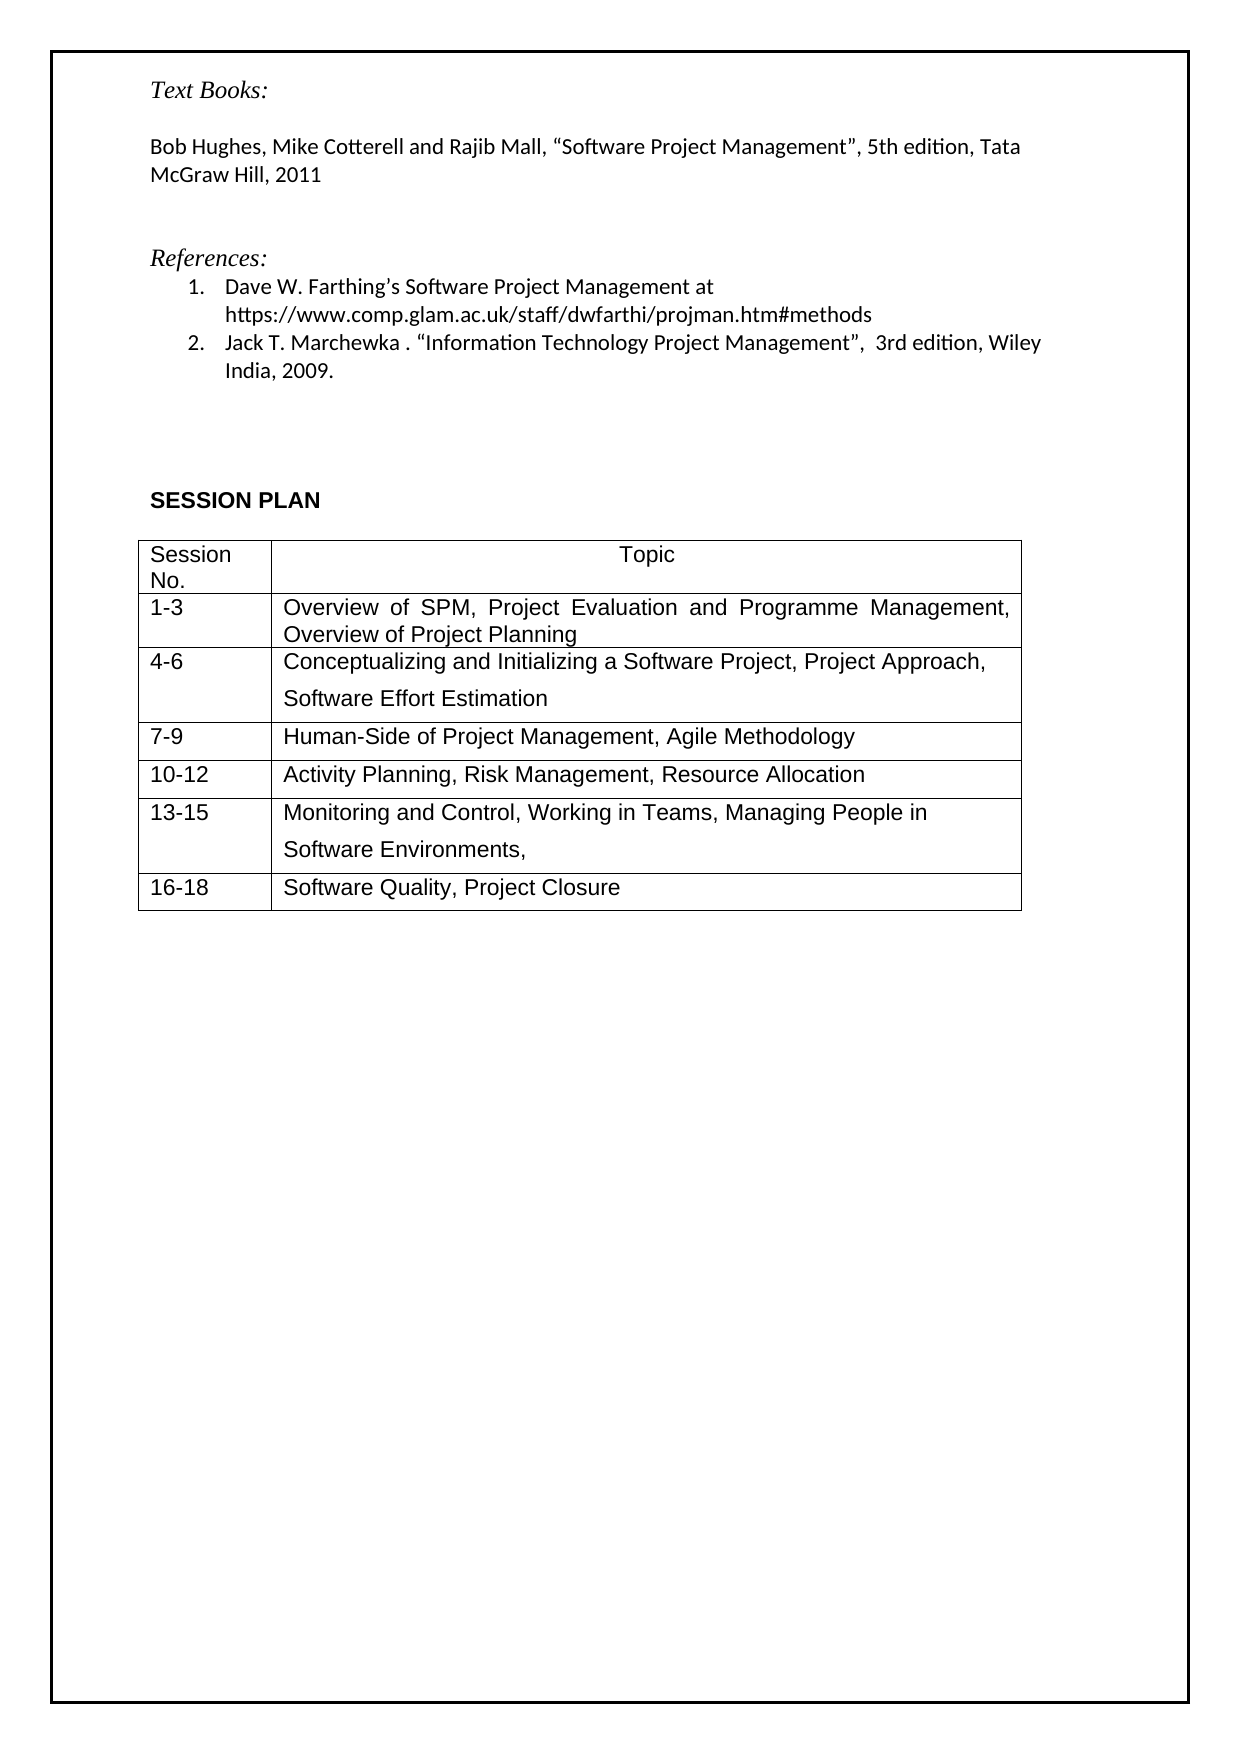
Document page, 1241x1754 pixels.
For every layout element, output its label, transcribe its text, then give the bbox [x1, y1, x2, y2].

text SESSION PLAN [150, 487, 1090, 513]
table_cell 7-9 [139, 723, 271, 760]
table_cell 13-15 [139, 799, 271, 872]
table_cell Conceptualizing and Initializing a Software Project, Project Approach, Software Effort Estimation [272, 648, 1021, 722]
table_cell Software Quality, Project Closure [272, 874, 1021, 910]
table_cell Monitoring and Control, Working in Teams, Managing People in Software Environments, [272, 799, 1021, 872]
text Bob Hughes, Mike Cotterell and Rajib Mall, “Software Project Management”, 5th edition, Tata McGraw Hill, 2011 [150, 132, 1090, 188]
text References: [150, 243, 1090, 272]
table_cell 1-3 [139, 594, 271, 647]
table_cell Activity Planning, Risk Management, Resource Allocation [272, 761, 1021, 798]
table_header Topic [272, 541, 1021, 593]
list Jack T. Marchewka . “Information Technology Project Management”, 3rd edition, Wiley India, 2009. [187, 328, 1090, 384]
list Dave W. Farthing’s Software Project Management at https://www.comp.glam.ac.uk/staff/dwfarthi/projman.htm#methods [187, 272, 1090, 328]
table_header Session No. [139, 541, 271, 593]
table_cell Human-Side of Project Management, Agile Methodology [272, 723, 1021, 760]
text Text Books: [150, 75, 1090, 104]
table_cell 4-6 [139, 648, 271, 722]
table_cell 10-12 [139, 761, 271, 798]
table_cell 16-18 [139, 874, 271, 910]
table_cell Overview of SPM, Project Evaluation and Programme Management, Overview of Project Planning [272, 594, 1021, 647]
